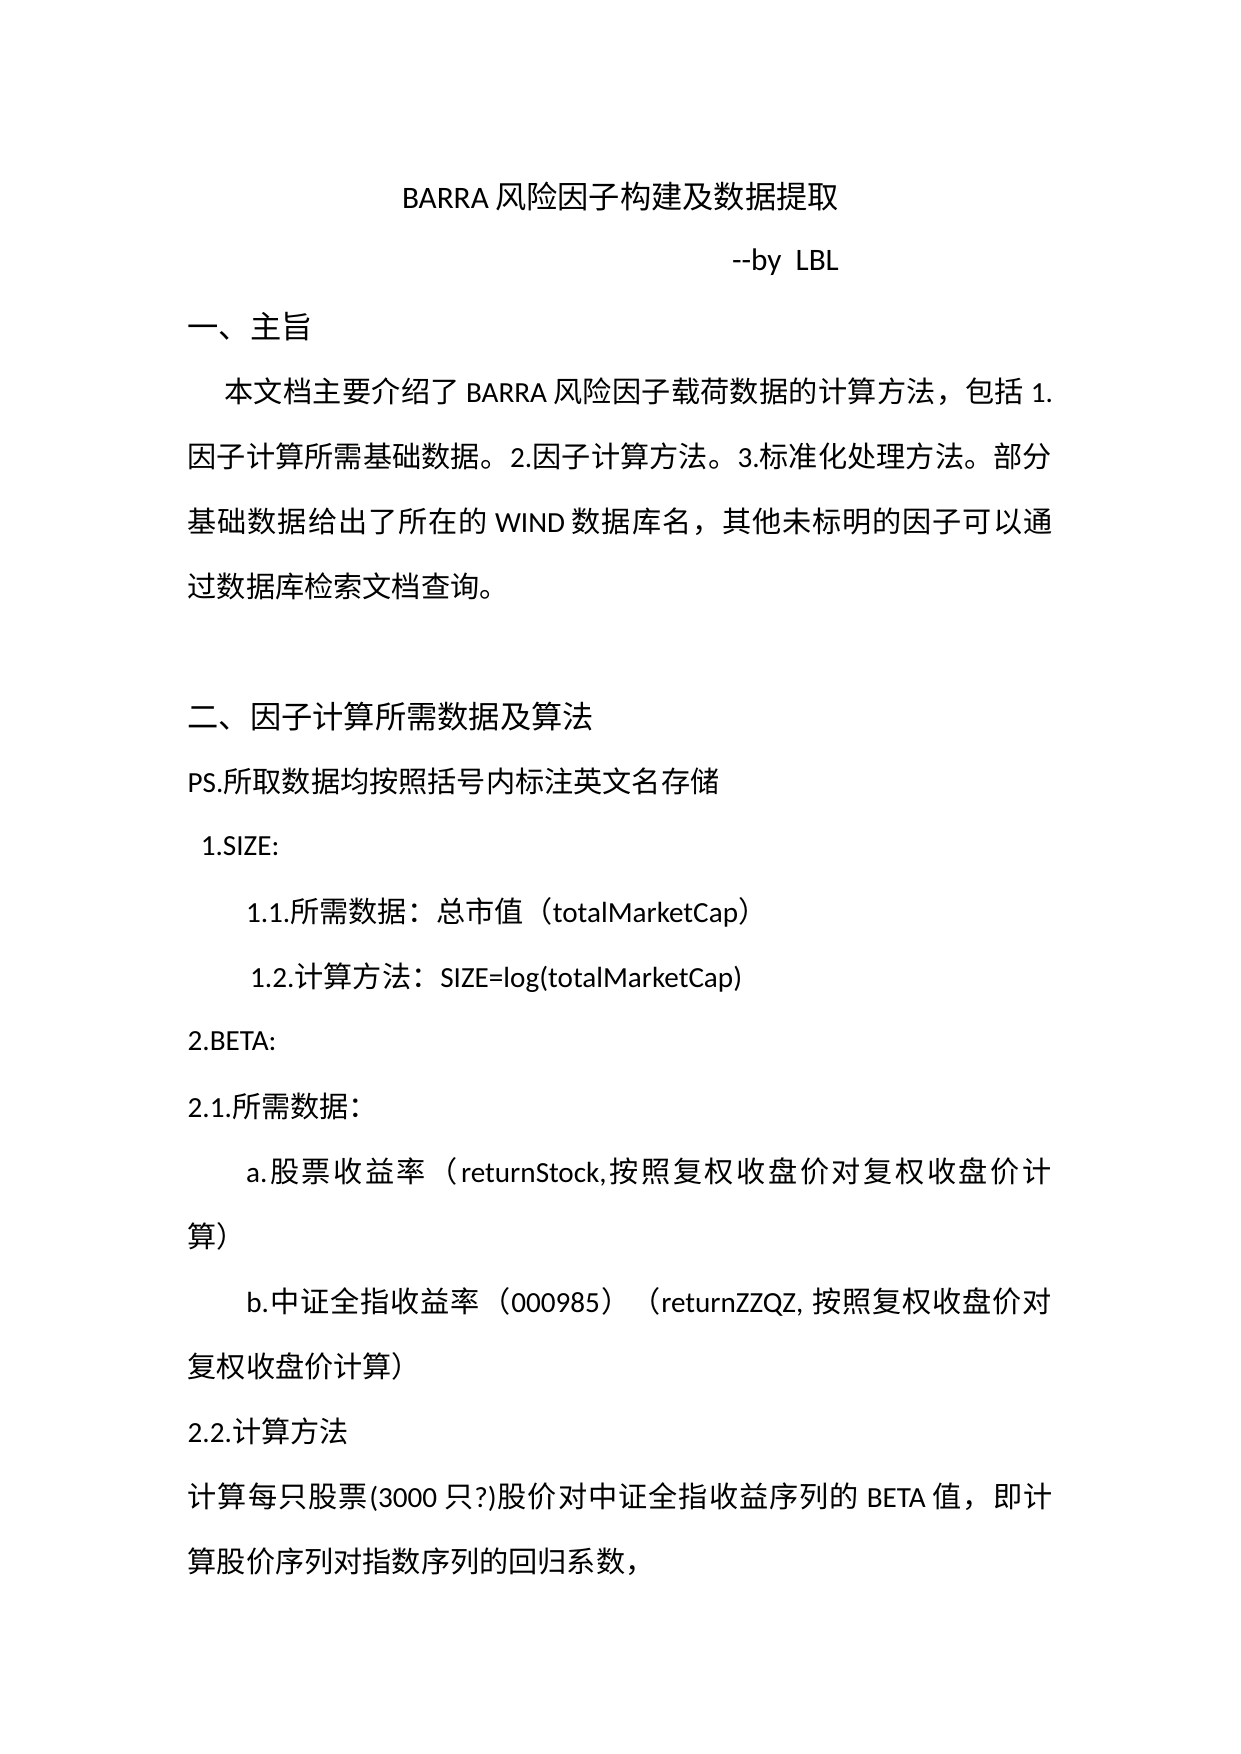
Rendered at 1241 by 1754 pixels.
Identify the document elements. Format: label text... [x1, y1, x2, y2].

text BARRA风险因子构建及数据提取 [187, 162, 1053, 227]
text 本文档主要介绍了BARRA风险因子载荷数据的计算方法，包括1.因子计算所需基础数据。2.因子计算方法。3.标准化处理方法。部分基础数据给出了所在的WIND数据库名，其他未标明的因子可以通过数据库检索文档查询。 [187, 357, 1053, 617]
text 2.2.计算方法 [187, 1397, 1053, 1462]
text a.股票收益率（returnStock,按照复权收盘价对复权收盘价计算） [187, 1137, 1053, 1267]
text b.中证全指收益率（000985）（returnZZQZ, 按照复权收盘价对复权收盘价计算） [187, 1267, 1053, 1397]
text 1.1.所需数据：总市值（totalMarketCap） [187, 877, 1053, 942]
text --by LBL [187, 227, 1053, 292]
text 计算每只股票(3000只?)股价对中证全指收益序列的BETA值，即计算股价序列对指数序列的回归系数， [187, 1462, 1053, 1592]
text PS.所取数据均按照括号内标注英文名存储 [187, 747, 1053, 812]
text 1.SIZE: [187, 812, 1053, 877]
text 2.BETA: [187, 1007, 1053, 1072]
text 二、因子计算所需数据及算法 [187, 682, 1053, 747]
text 1.2.计算方法：SIZE=log(totalMarketCap) [187, 942, 1053, 1007]
text 2.1.所需数据： [187, 1072, 1053, 1137]
text 一、主旨 [187, 292, 1053, 357]
